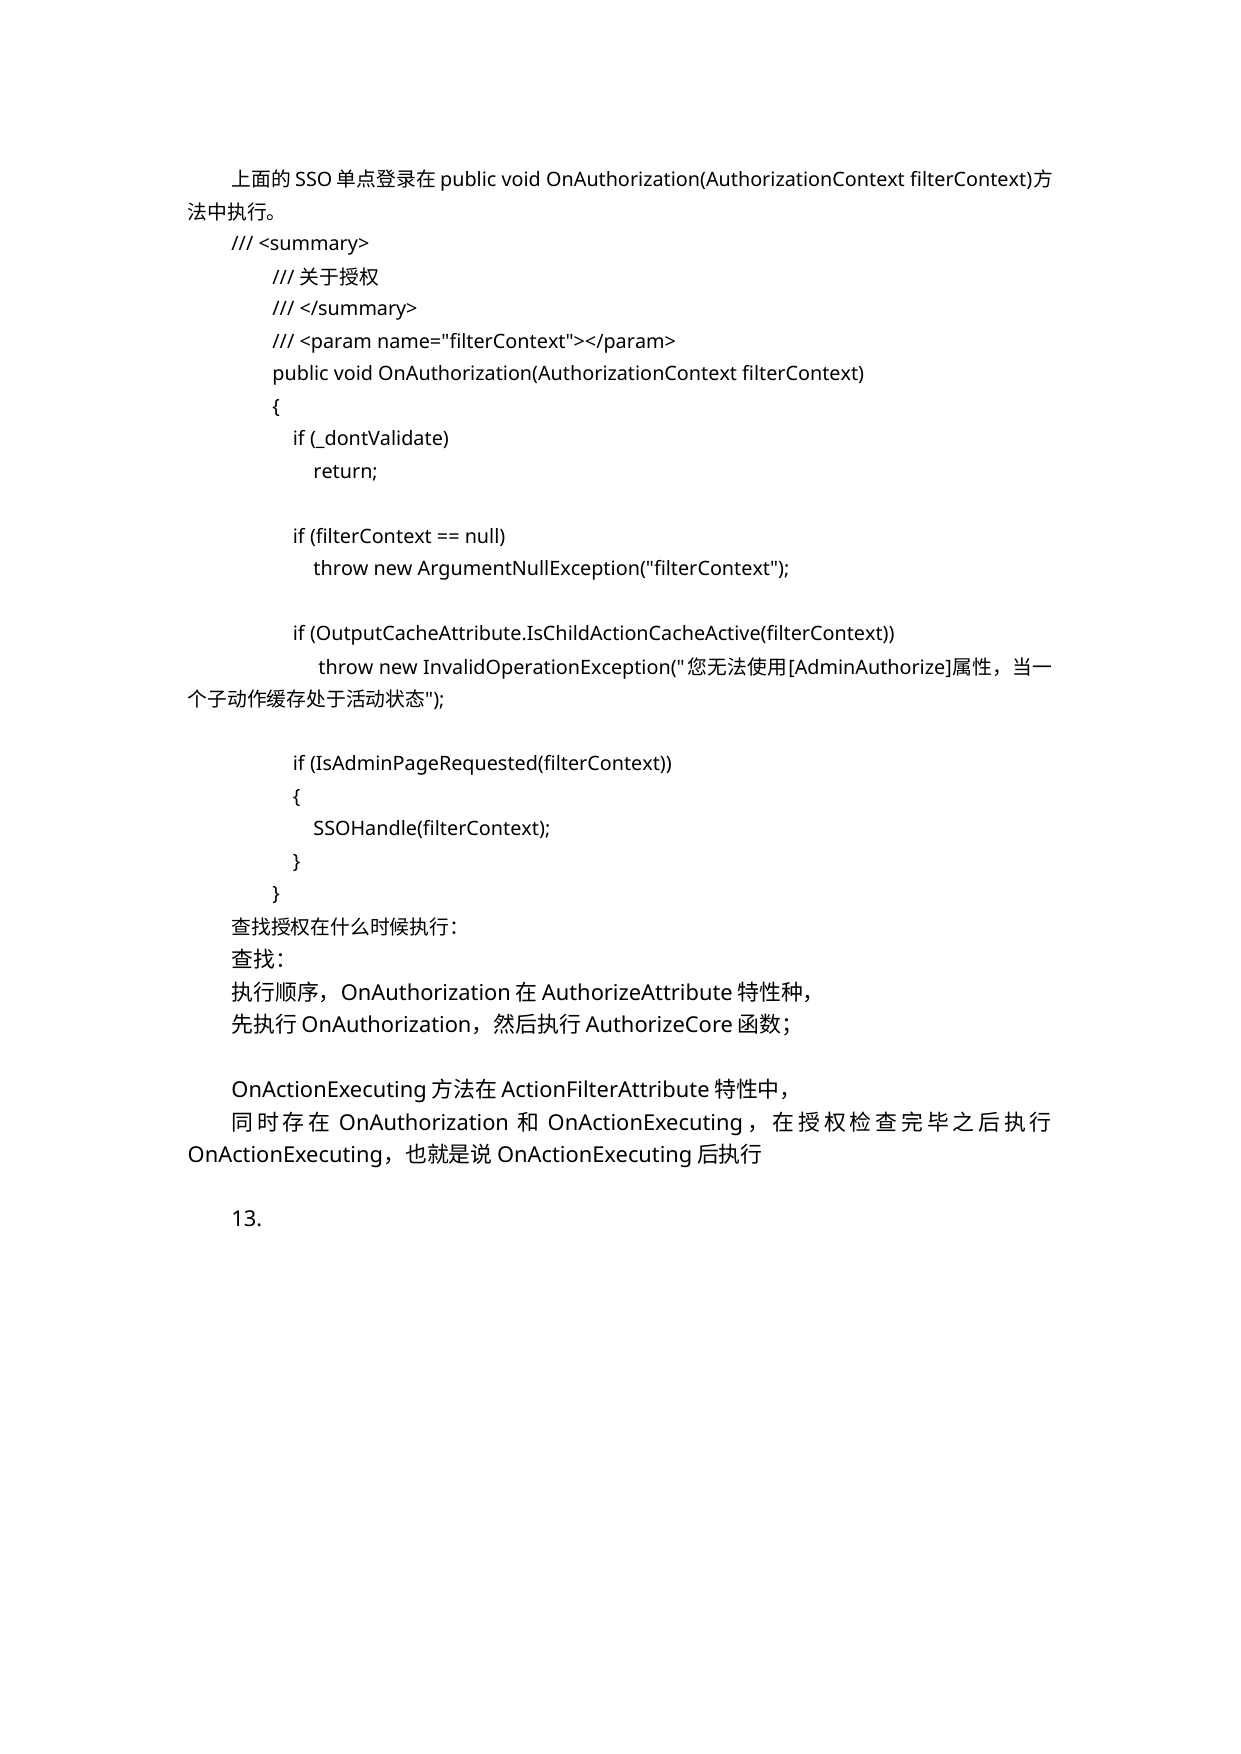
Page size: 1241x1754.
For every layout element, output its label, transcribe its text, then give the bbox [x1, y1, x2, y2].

text 同时存在OnAuthorization和OnActionExecuting，在授权检查完毕之后执行OnActionExecuting，也就是说OnActionExecuting后执行 [187, 1104, 1053, 1169]
text 先执行OnAuthorization，然后执行AuthorizeCore函数； [187, 1007, 1053, 1039]
text } [187, 844, 1053, 877]
text /// <summary> [187, 227, 1053, 259]
text 执行顺序，OnAuthorization在AuthorizeAttribute特性种， [187, 974, 1053, 1007]
text return; [187, 454, 1053, 487]
text if (filterContext == null) [187, 519, 1053, 552]
text throw new InvalidOperationException("您无法使用[AdminAuthorize]属性，当一个子动作缓存处于活动状态"); [187, 649, 1053, 714]
text 上面的SSO单点登录在public void OnAuthorization(AuthorizationContext filterContext)方法中执行。 [187, 162, 1053, 227]
text 查找授权在什么时候执行： [187, 909, 1053, 942]
text if (IsAdminPageRequested(filterContext)) [187, 747, 1053, 779]
text public void OnAuthorization(AuthorizationContext filterContext) [187, 357, 1053, 389]
text { [187, 779, 1053, 812]
text if (_dontValidate) [187, 422, 1053, 454]
text 13. [187, 1202, 1053, 1234]
text SSOHandle(filterContext); [187, 812, 1053, 844]
text OnActionExecuting方法在ActionFilterAttribute特性中， [187, 1072, 1053, 1104]
text 查找： [187, 942, 1053, 974]
text { [187, 389, 1053, 422]
text /// <param name="filterContext"></param> [187, 324, 1053, 357]
text } [187, 877, 1053, 909]
text /// 关于授权 [187, 259, 1053, 292]
text if (OutputCacheAttribute.IsChildActionCacheActive(filterContext)) [187, 617, 1053, 649]
text throw new ArgumentNullException("filterContext"); [187, 552, 1053, 584]
text /// </summary> [187, 292, 1053, 324]
